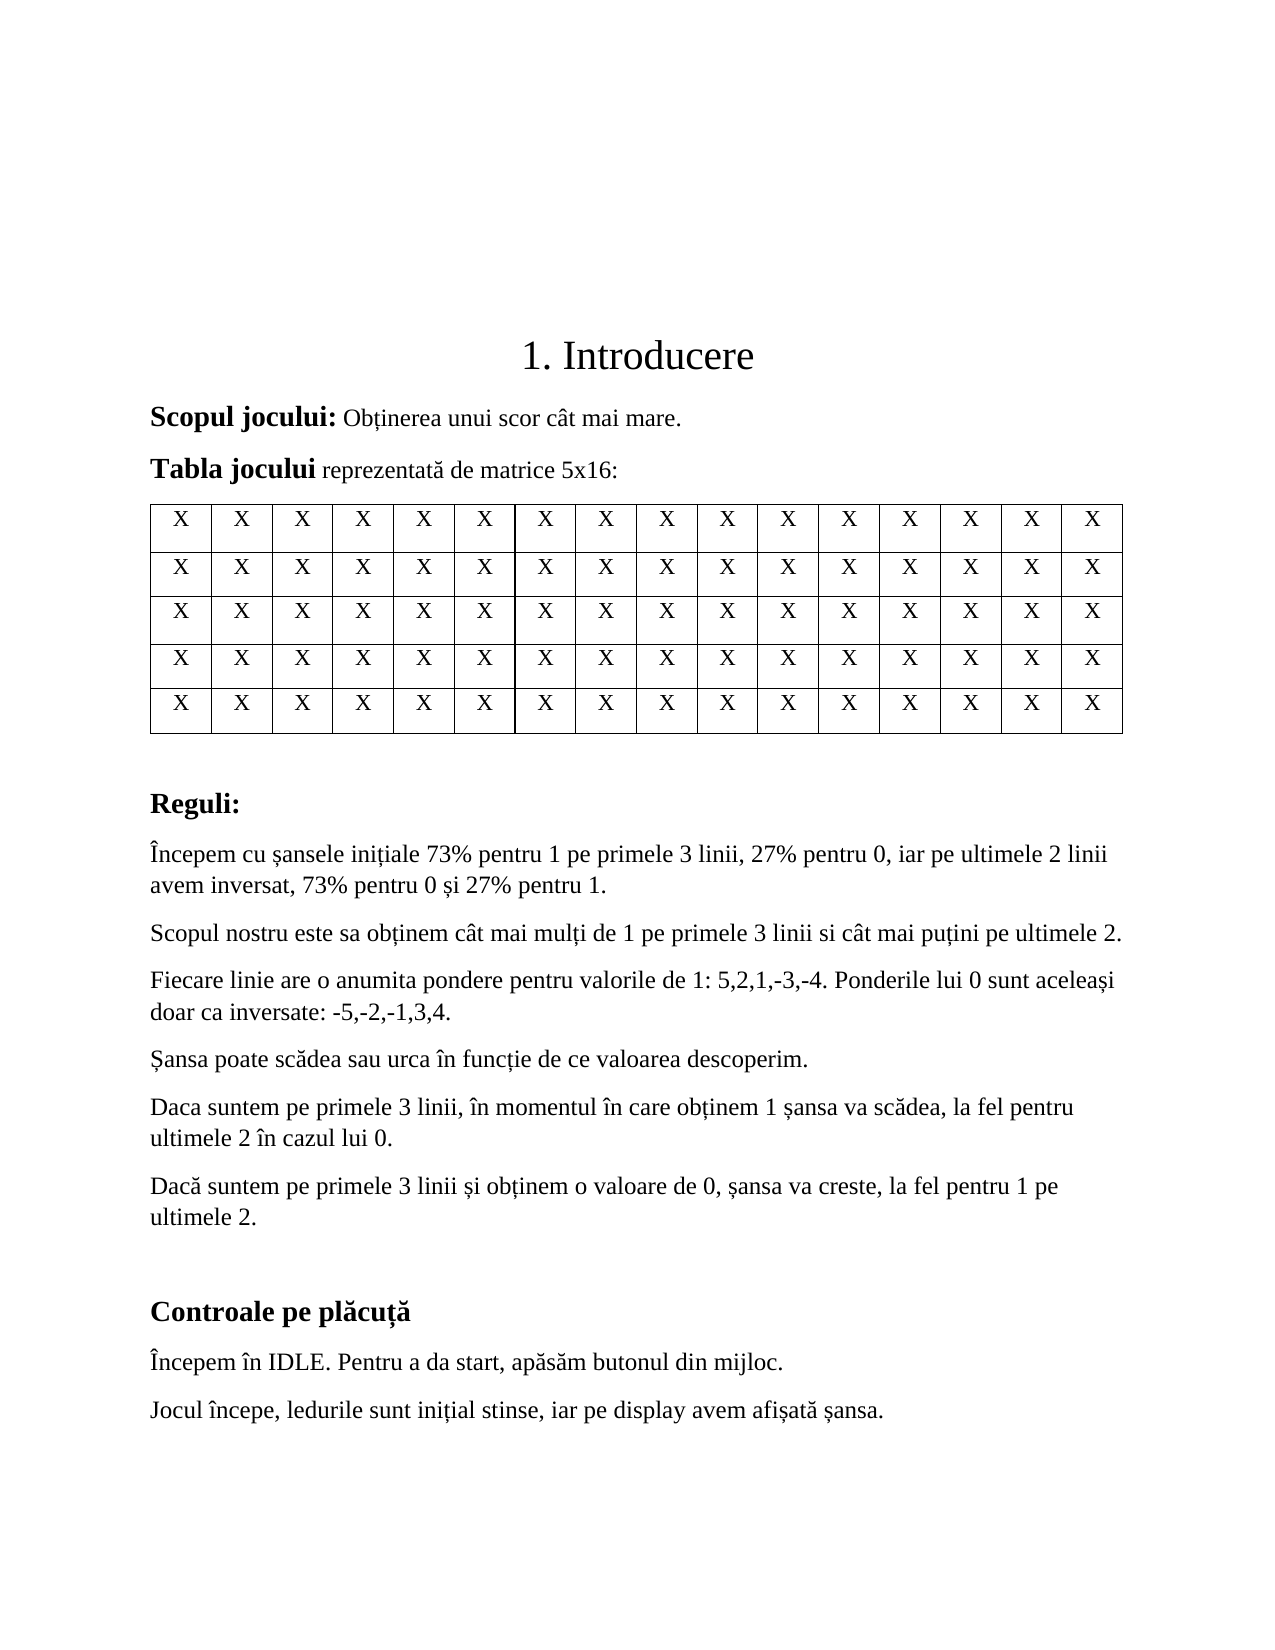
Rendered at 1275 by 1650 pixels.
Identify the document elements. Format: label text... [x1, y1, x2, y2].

table_cell X [698, 689, 757, 732]
table_cell X [758, 597, 818, 643]
table_header X [880, 505, 940, 552]
table_cell X [941, 553, 1001, 596]
text 1. Introducere [150, 330, 1125, 378]
table_cell X [151, 645, 211, 688]
table_header X [1002, 505, 1061, 552]
table_cell X [637, 597, 697, 643]
text Reguli: [150, 786, 1125, 820]
text Începem în IDLE. Pentru a da start, apăsăm butonul din mijloc. [150, 1347, 1125, 1376]
table_header X [273, 505, 332, 552]
table_cell X [516, 689, 575, 732]
table_header X [516, 505, 575, 552]
table_cell X [516, 553, 575, 596]
table_cell X [698, 597, 757, 643]
table_cell X [941, 597, 1001, 643]
table_cell X [880, 645, 940, 688]
table_cell X [1062, 645, 1122, 688]
table_cell X [455, 553, 514, 596]
table_cell X [637, 645, 697, 688]
table_header X [698, 505, 757, 552]
table_cell X [576, 553, 636, 596]
table_cell X [880, 689, 940, 732]
table_cell X [212, 689, 272, 732]
text Jocul începe, ledurile sunt inițial stinse, iar pe display avem afișată șansa. [150, 1395, 1125, 1424]
table_cell X [212, 553, 272, 596]
text Scopul nostru este sa obținem cât mai mulți de 1 pe primele 3 linii si cât mai puțini pe ultimele 2. [150, 918, 1125, 947]
table_cell X [394, 645, 454, 688]
table_cell X [394, 689, 454, 732]
table_cell X [333, 597, 393, 643]
table_cell X [516, 645, 575, 688]
table_cell X [1002, 553, 1061, 596]
table_cell X [212, 597, 272, 643]
table_cell X [1002, 689, 1061, 732]
table_cell X [455, 597, 514, 643]
table_cell X [333, 553, 393, 596]
table_cell X [516, 597, 575, 643]
table_header X [455, 505, 514, 552]
table_cell X [333, 689, 393, 732]
table_cell X [455, 645, 514, 688]
table_cell X [637, 553, 697, 596]
table_cell X [880, 597, 940, 643]
table_cell X [941, 645, 1001, 688]
table_cell X [455, 689, 514, 732]
table_cell X [273, 597, 332, 643]
table_header X [333, 505, 393, 552]
table_header X [819, 505, 879, 552]
table_cell X [273, 553, 332, 596]
text Tabla jocului reprezentată de matrice 5x16: [150, 452, 1125, 485]
table_cell X [819, 645, 879, 688]
table_cell X [1062, 553, 1122, 596]
table_cell X [880, 553, 940, 596]
table_cell X [758, 553, 818, 596]
table_cell X [273, 645, 332, 688]
table_header X [1062, 505, 1122, 552]
table_cell X [151, 689, 211, 732]
table_header X [151, 505, 211, 552]
table_header X [637, 505, 697, 552]
table_cell X [212, 645, 272, 688]
table_cell X [637, 689, 697, 732]
text Controale pe plăcuță [150, 1294, 1125, 1328]
table_cell X [151, 597, 211, 643]
table_cell X [1002, 645, 1061, 688]
table_cell X [576, 689, 636, 732]
table_cell X [1062, 597, 1122, 643]
table_header X [941, 505, 1001, 552]
table_cell X [941, 689, 1001, 732]
table_header X [758, 505, 818, 552]
text Dacă suntem pe primele 3 linii și obținem o valoare de 0, șansa va creste, la fel pentru 1 pe ultimele 2. [150, 1171, 1125, 1231]
table_cell X [576, 645, 636, 688]
text Șansa poate scădea sau urca în funcție de ce valoarea descoperim. [150, 1044, 1125, 1073]
table_cell X [273, 689, 332, 732]
table_cell X [819, 689, 879, 732]
table_header X [576, 505, 636, 552]
table_cell X [1002, 597, 1061, 643]
text Scopul jocului: Obținerea unui scor cât mai mare. [150, 399, 1125, 432]
table_cell X [758, 645, 818, 688]
table_cell X [151, 553, 211, 596]
table_cell X [698, 645, 757, 688]
table_cell X [819, 553, 879, 596]
table_cell X [333, 645, 393, 688]
table_cell X [576, 597, 636, 643]
text Începem cu șansele inițiale 73% pentru 1 pe primele 3 linii, 27% pentru 0, iar pe ultimele 2 linii avem inversat, 73% pentru 0 și 27% pentru 1. [150, 839, 1125, 899]
table_cell X [394, 553, 454, 596]
table_cell X [394, 597, 454, 643]
table_cell X [698, 553, 757, 596]
table_header X [212, 505, 272, 552]
table_header X [394, 505, 454, 552]
text Daca suntem pe primele 3 linii, în momentul în care obținem 1 șansa va scădea, la fel pentru ultimele 2 în cazul lui 0. [150, 1092, 1125, 1152]
table_cell X [758, 689, 818, 732]
text Fiecare linie are o anumita pondere pentru valorile de 1: 5,2,1,-3,-4. Ponderile lui 0 sunt aceleași doar ca inversate: -5,-2,-1,3,4. [150, 966, 1125, 1025]
table_cell X [819, 597, 879, 643]
table_cell X [1062, 689, 1122, 732]
